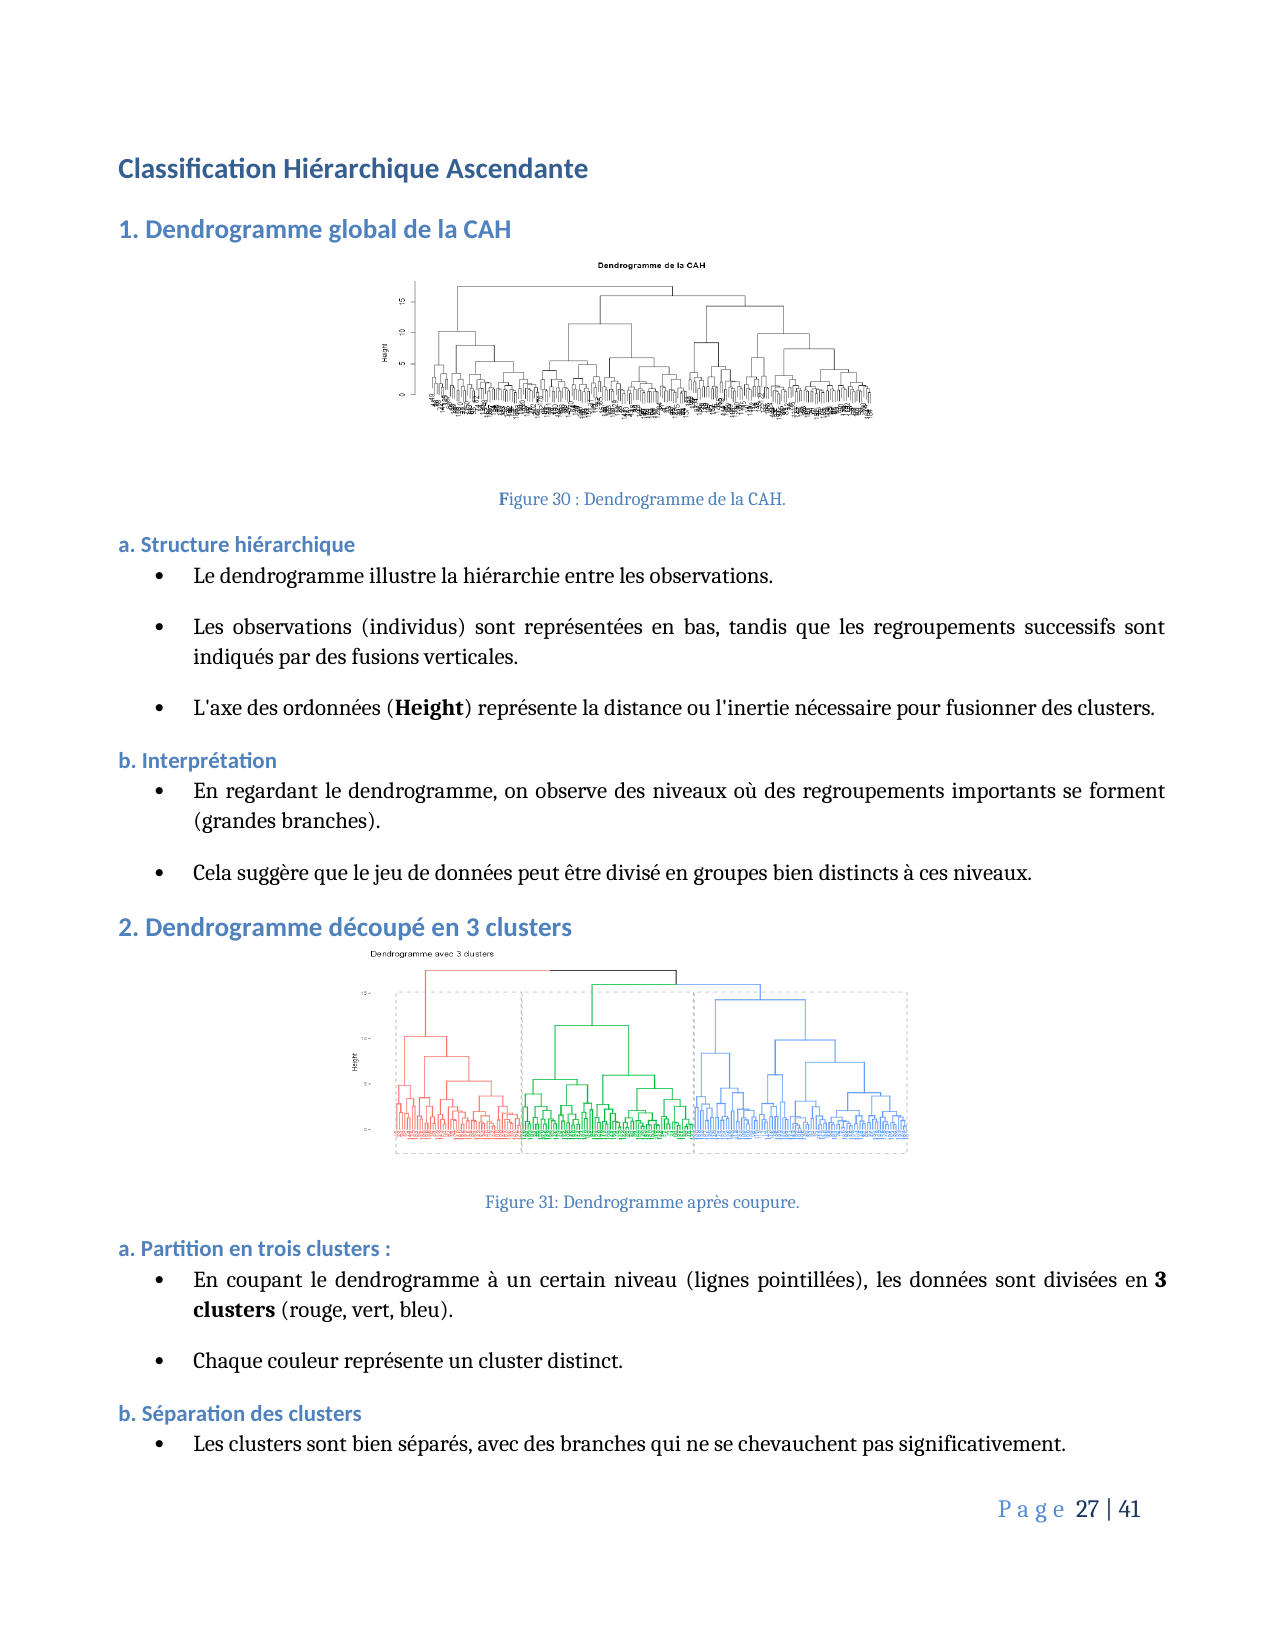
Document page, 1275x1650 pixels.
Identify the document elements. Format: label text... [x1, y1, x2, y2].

picture [379, 249, 906, 464]
list En coupant le dendrogramme à un certain niveau (lignes pointillées), les données sont divisées en 3 clusters (rouge, vert, bleu). [156, 1266, 1167, 1323]
subtitle b. Séparation des clusters [118, 1399, 1167, 1427]
list L'axe des ordonnées (Height) représente la distance ou l'inertie nécessaire pour fusionner des clusters. [156, 695, 1167, 721]
list Cela suggère que le jeu de données peut être divisé en groupes bien distincts à ces niveaux. [156, 859, 1167, 886]
list Le dendrogramme illustre la hiérarchie entre les observations. [156, 563, 1167, 589]
list Les observations (individus) sont représentées en bas, tandis que les regroupements successifs sont indiqués par des fusions verticales. [156, 614, 1167, 670]
subtitle Classification Hiérarchique Ascendante [118, 150, 1167, 186]
subtitle 1. Dendrogramme global de la CAH [118, 212, 1167, 245]
list Chaque couleur représente un cluster distinct. [156, 1348, 1167, 1374]
text Figure 30 : Dendrogramme de la CAH. [118, 488, 1167, 509]
subtitle b. Interprétation [118, 746, 1167, 774]
picture [348, 948, 936, 1167]
subtitle a. Structure hiérarchique [118, 530, 1167, 558]
subtitle 2. Dendrogramme découpé en 3 clusters [118, 910, 1167, 943]
list Les clusters sont bien séparés, avec des branches qui ne se chevauchent pas significativement. [156, 1431, 1167, 1457]
subtitle a. Partition en trois clusters : [118, 1234, 1167, 1262]
list En regardant le dendrogramme, on observe des niveaux où des regroupements importants se forment (grandes branches). [156, 778, 1167, 835]
text Figure 31: Dendrogramme après coupure. [118, 1192, 1167, 1213]
